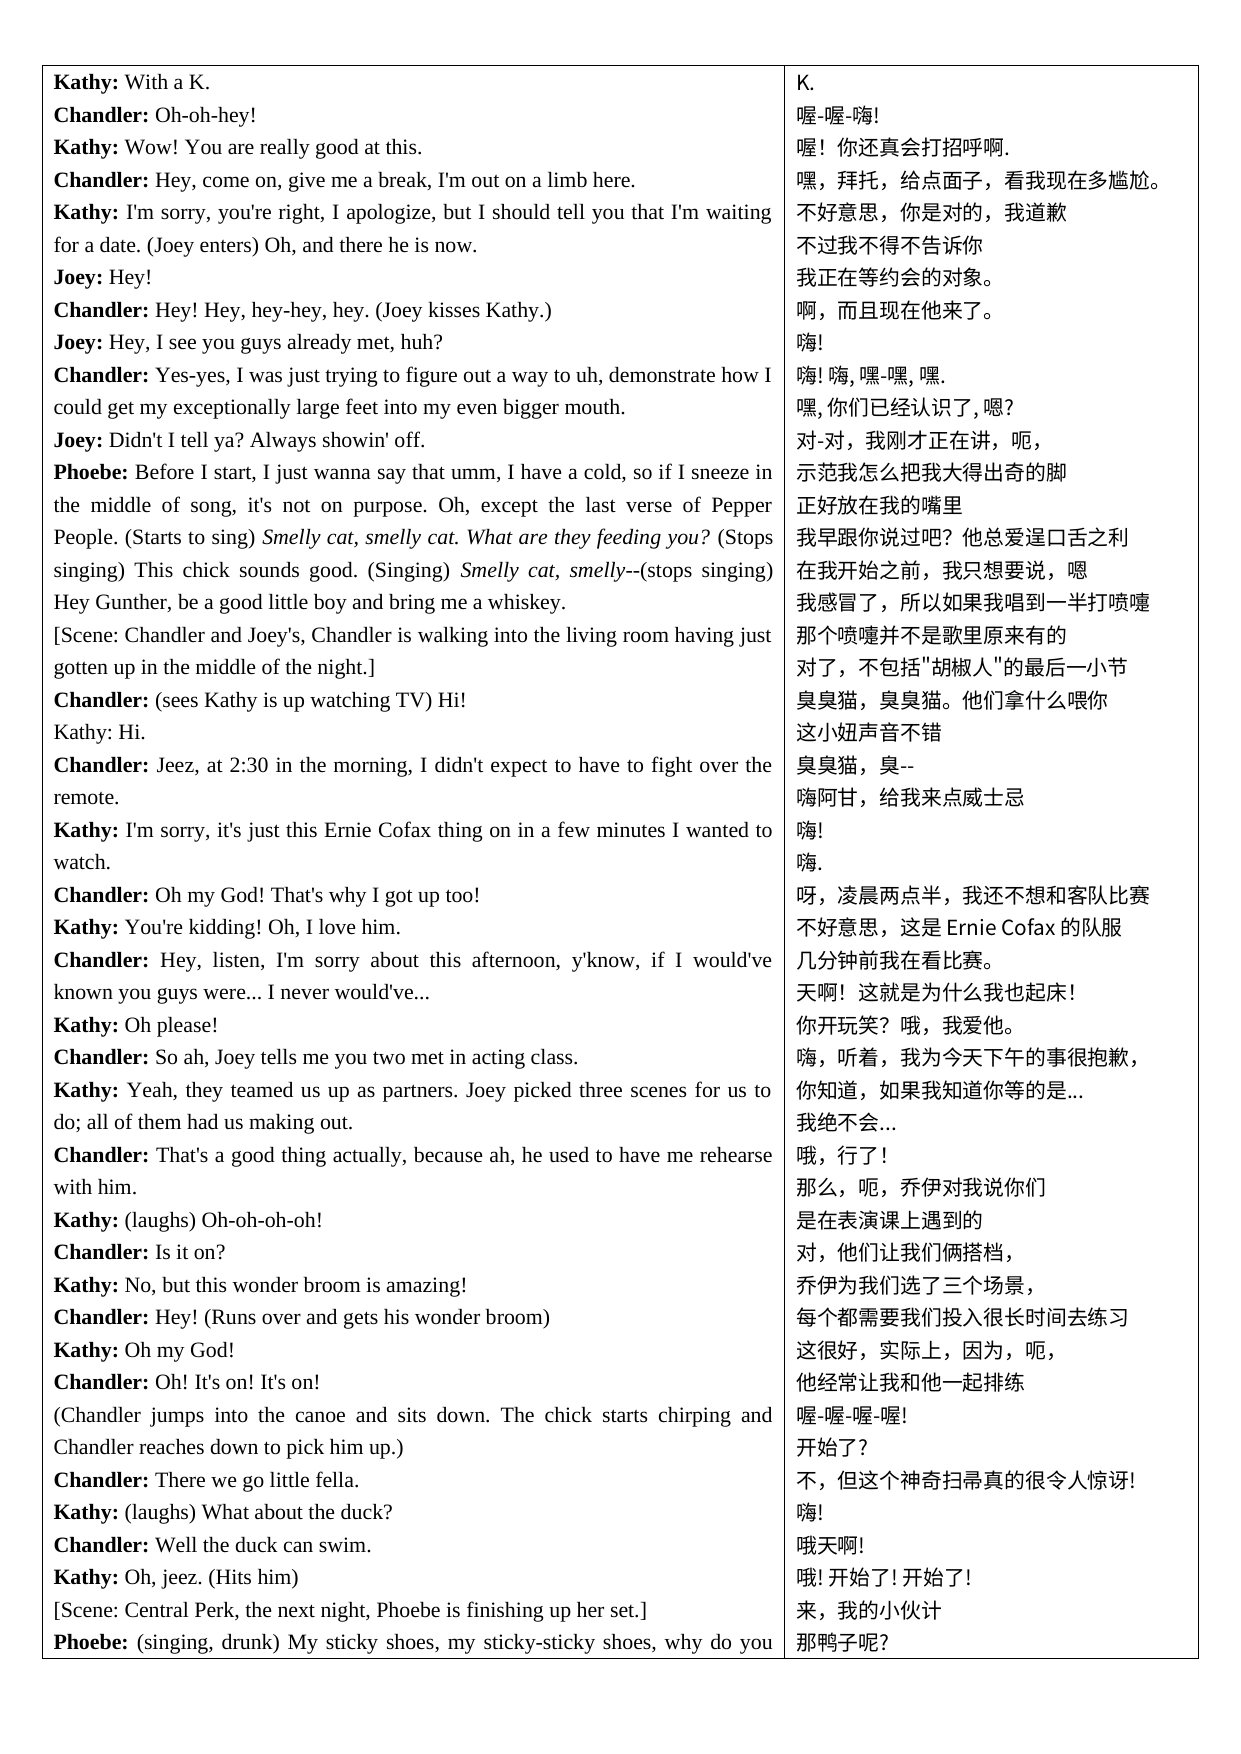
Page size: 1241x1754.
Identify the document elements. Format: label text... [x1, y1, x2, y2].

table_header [43, 66, 784, 1658]
